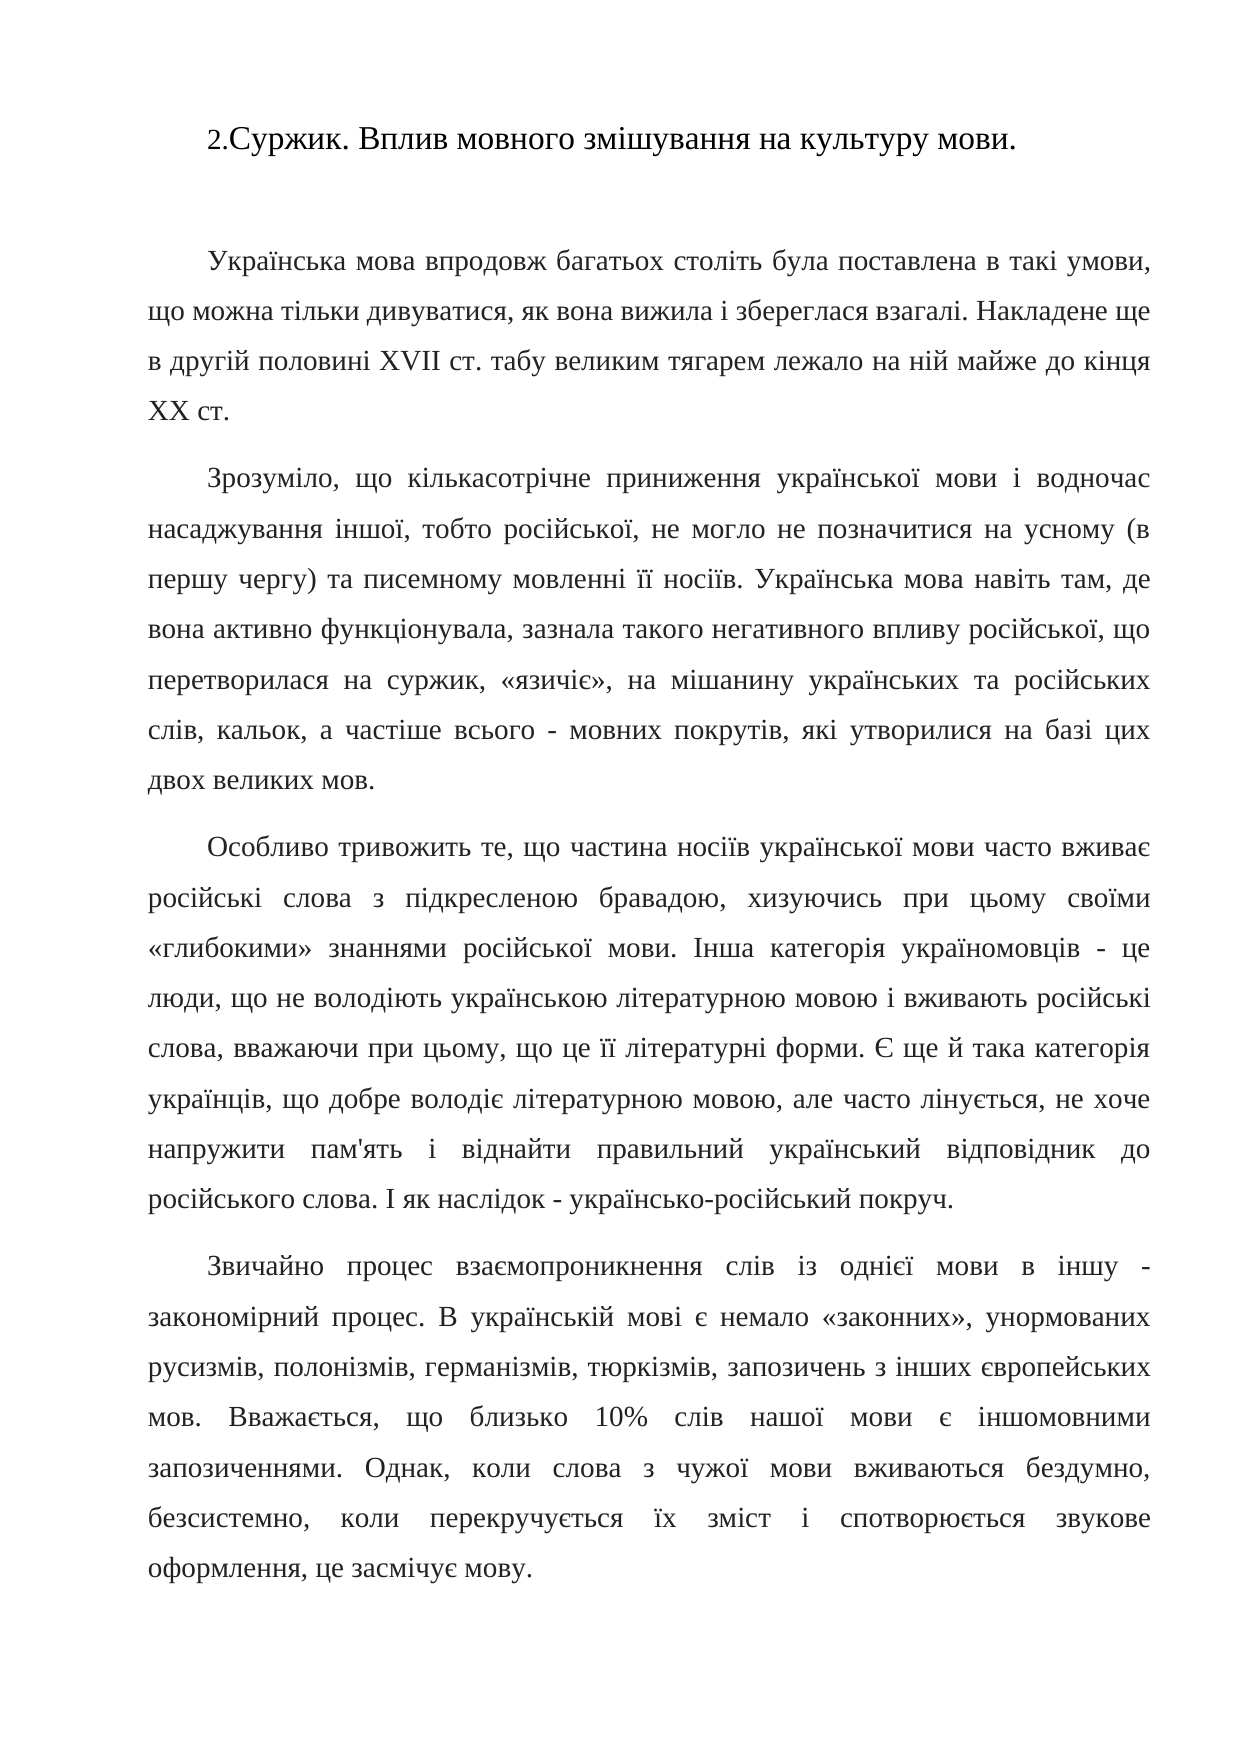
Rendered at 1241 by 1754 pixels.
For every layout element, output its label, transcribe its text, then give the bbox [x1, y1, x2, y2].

text Зрозуміло, що кількасотрічне приниження української мови і водночас насаджування іншої, тобто російської, не могло не позначитися на усному (в першу чергу) та писемному мовленні її носіїв. Українська мова навіть там, де вона активно функціонувала, зазнала такого негативного впливу російської, що перетворилася на суржик, «язичіє», на мішанину українських та російських слів, кальок, а частіше всього - мовних покрутів, які утворилися на базі цих двох великих мов. [148, 461, 1152, 796]
text Особливо тривожить те, що частина носіїв української мови часто вживає російські слова з підкресленою бравадою, хизуючись при цьому своїми «глибокими» знаннями російської мови. Інша категорія україномовців - це люди, що не володіють українською літературною мовою і вживають російські слова, вважаючи при цьому, що це її літературні форми. Є ще й така категорія українців, що добре володіє літературною мовою, але часто лінується, не хоче напружити пам'ять і віднайти правильний український відповідник до російського слова. І як наслідок - українсько-російський покруч. [148, 829, 1152, 1215]
text Українська мова впродовж багатьох століть була поставлена в такі умови, що можна тільки дивуватися, як вона вижила і збереглася взагалі. Накладене ще в другій половині XVII ст. табу великим тягарем лежало на ній майже до кінця XX ст. [148, 243, 1152, 427]
text 2.Суржик. Вплив мовного змішування на культуру мови. [148, 118, 1152, 156]
text Звичайно процес взаємопроникнення слів із однієї мови в іншу - закономірний процес. В українській мові є немало «законних», унормованих русизмів, полонізмів, германізмів, тюркізмів, запозичень з інших європейських мов. Вважається, що близько 10% слів нашої мови є іншомовними запозиченнями. Однак, коли слова з чужої мови вживаються бездумно, безсистемно, коли перекручується їх зміст і спотворюється звукове оформлення, це засмічує мову. [148, 1248, 1152, 1584]
